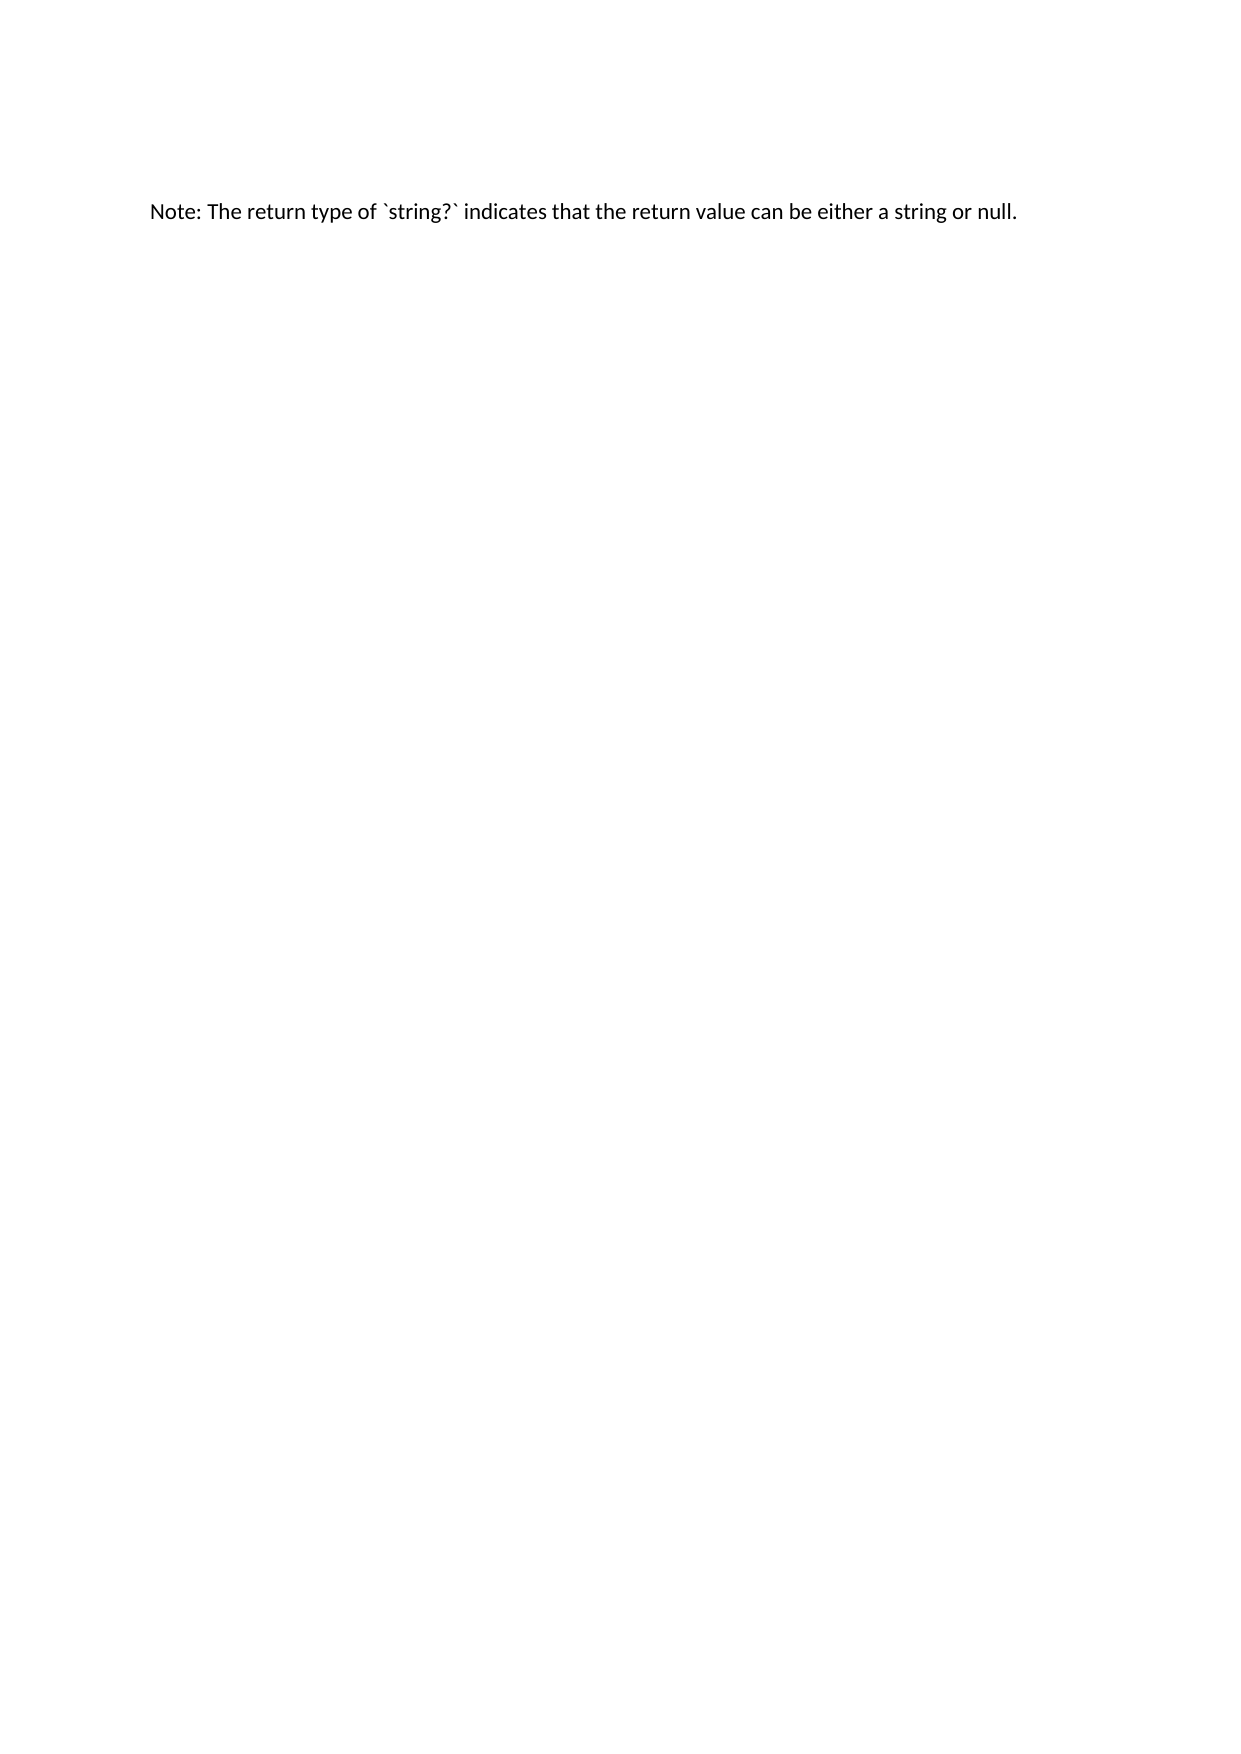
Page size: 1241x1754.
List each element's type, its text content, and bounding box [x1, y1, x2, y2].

text Note: The return type of `string?` indicates that the return value can be either a string or null. [150, 197, 1090, 225]
